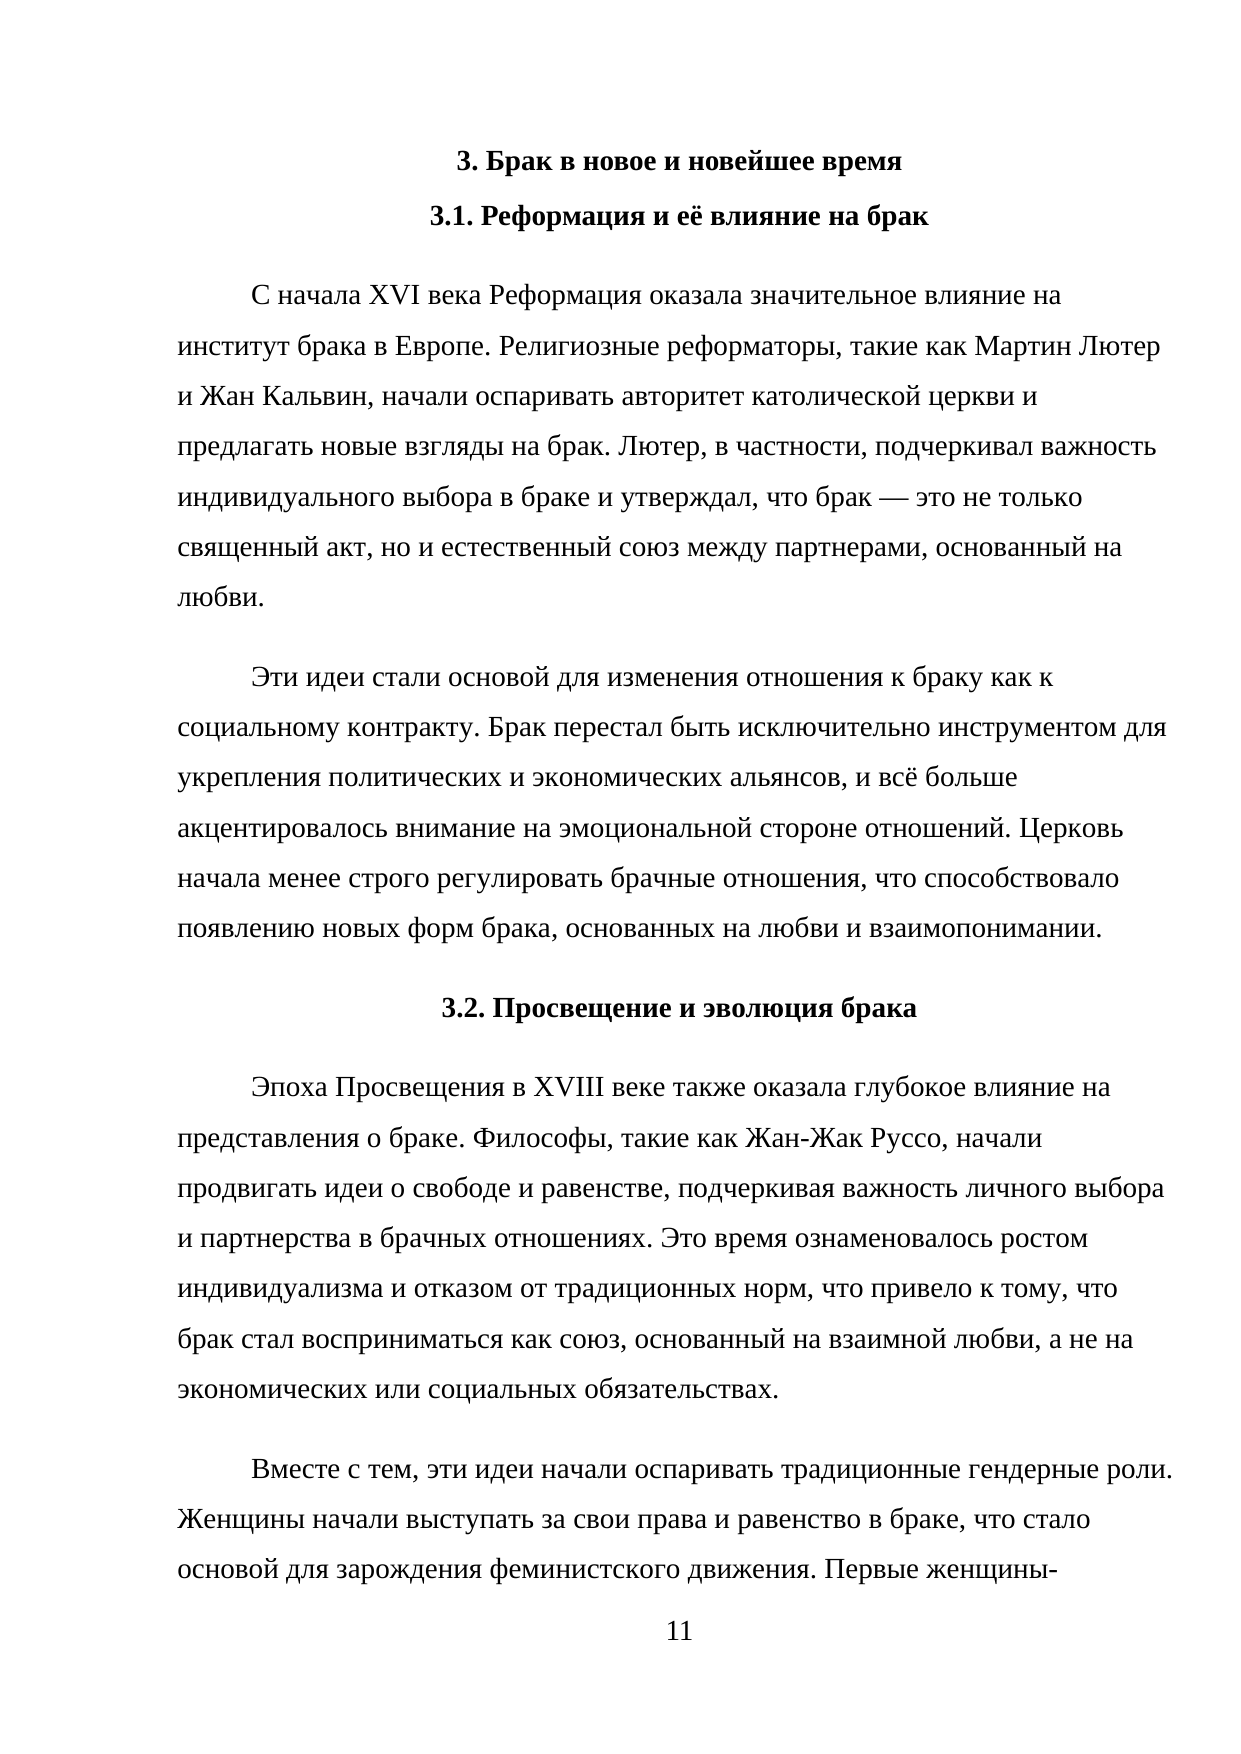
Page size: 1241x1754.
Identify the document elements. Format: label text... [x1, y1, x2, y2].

text С начала XVI века Реформация оказала значительное влияние на институт брака в Европе. Религиозные реформаторы, такие как Мартин Лютер и Жан Кальвин, начали оспаривать авторитет католической церкви и предлагать новые взгляды на брак. Лютер, в частности, подчеркивал важность индивидуального выбора в браке и утверждал, что брак — это не только священный акт, но и естественный союз между партнерами, основанный на любви. [177, 277, 1182, 613]
text Эти идеи стали основой для изменения отношения к браку как к социальному контракту. Брак перестал быть исключительно инструментом для укрепления политических и экономических альянсов, и всё больше акцентировалось внимание на эмоциональной стороне отношений. Церковь начала менее строго регулировать брачные отношения, что способствовало появлению новых форм брака, основанных на любви и взаимопонимании. [177, 659, 1182, 944]
subtitle 3.2. Просвещение и эволюция брака [177, 990, 1182, 1023]
subtitle 3. Брак в новое и новейшее время [177, 143, 1182, 177]
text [177, 1451, 1182, 1585]
subtitle 3.1. Реформация и её влияние на брак [177, 198, 1182, 232]
text Эпоха Просвещения в XVIII веке также оказала глубокое влияние на представления о браке. Философы, такие как Жан-Жак Руссо, начали продвигать идеи о свободе и равенстве, подчеркивая важность личного выбора и партнерства в брачных отношениях. Это время ознаменовалось ростом индивидуализма и отказом от традиционных норм, что привело к тому, что брак стал восприниматься как союз, основанный на взаимной любви, а не на экономических или социальных обязательствах. [177, 1069, 1182, 1405]
